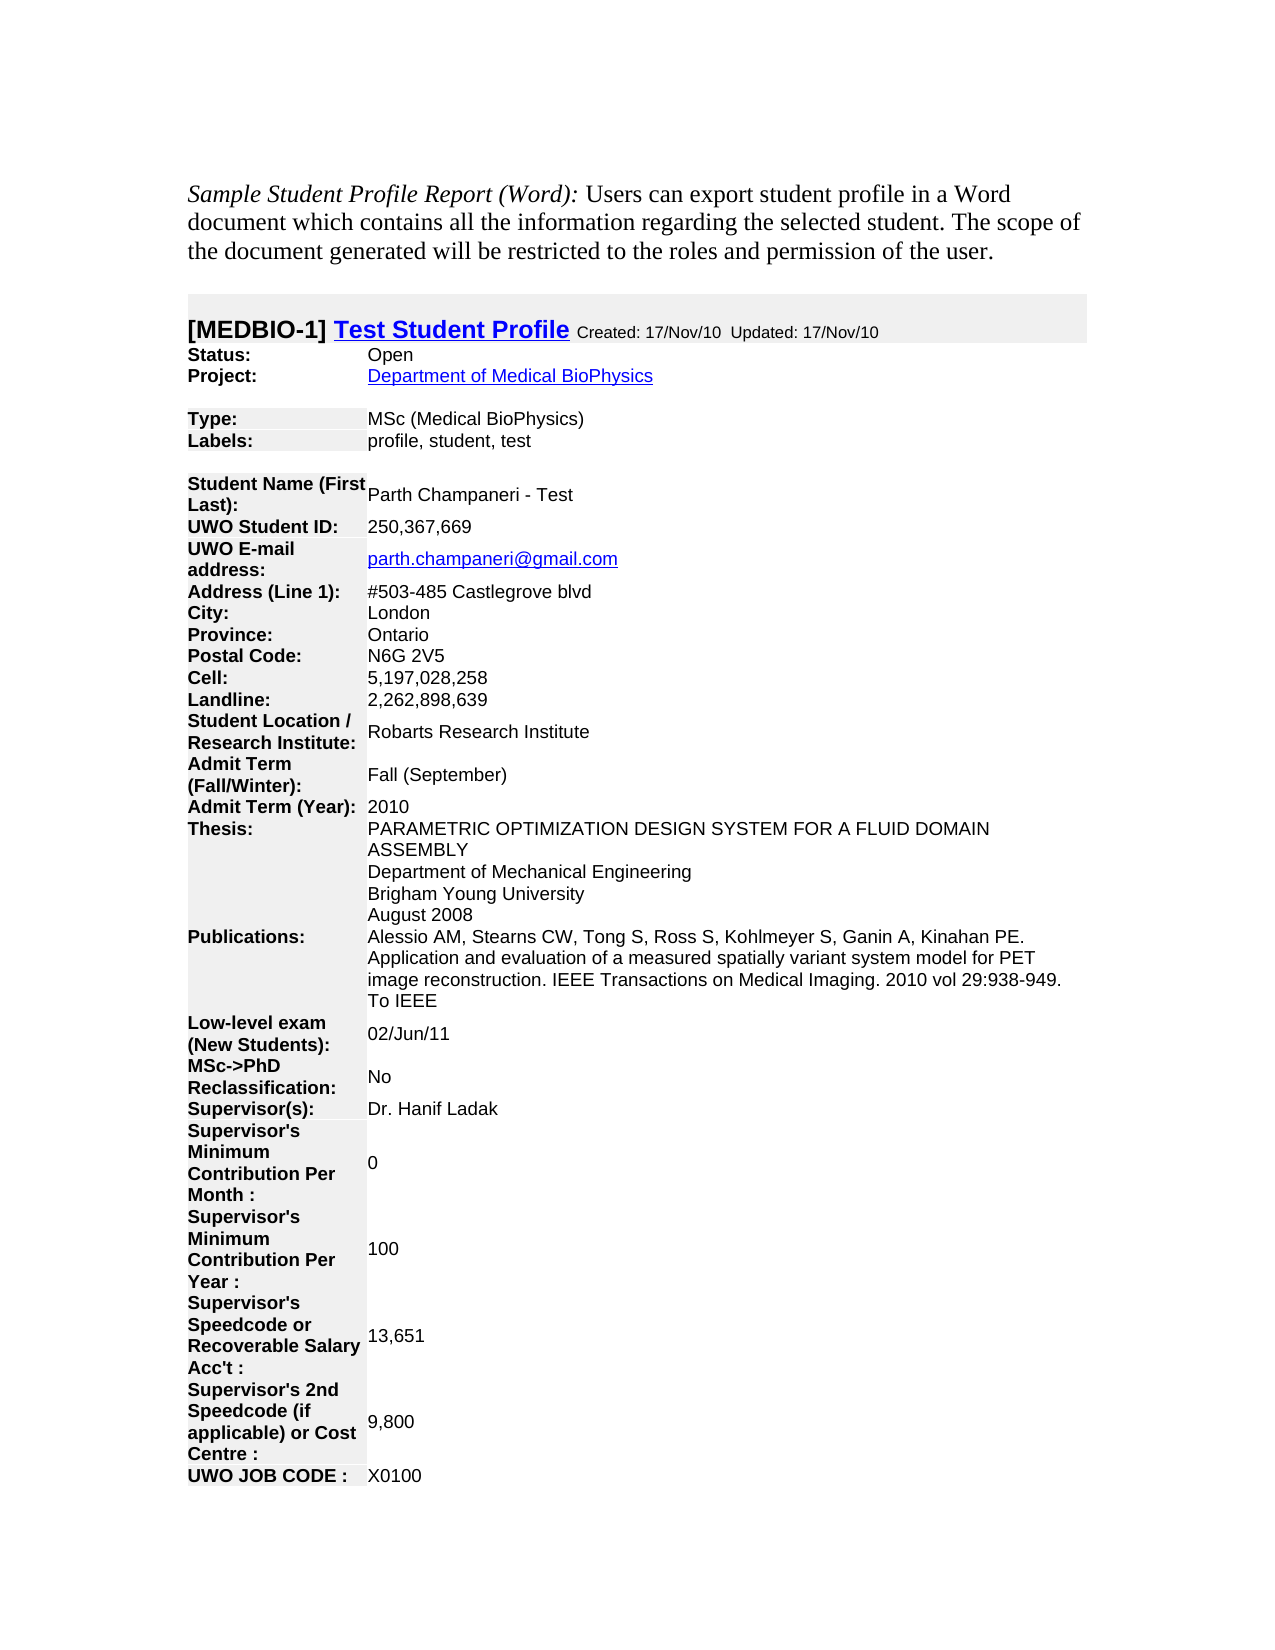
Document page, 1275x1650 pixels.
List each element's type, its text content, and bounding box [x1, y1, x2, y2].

table_cell 250,367,669 [368, 516, 1087, 537]
table_cell Supervisor's 2nd Speedcode (if applicable) or Cost Centre : [188, 1378, 367, 1464]
table_header Parth Champaneri - Test [368, 473, 1087, 516]
table_cell Landline: [188, 688, 367, 710]
table_header [MEDBIO-1] Test Student Profile Created: 17/Nov/10 Updated: 17/Nov/10 [188, 294, 1087, 343]
table_cell parth.champaneri@gmail.com [368, 538, 1087, 581]
table_cell #503-485 Castlegrove blvd [368, 581, 1087, 602]
table_cell N6G 2V5 [368, 645, 1087, 667]
table_cell Open [368, 343, 1087, 365]
table_cell 2010 [368, 796, 1087, 818]
table_cell Department of Medical BioPhysics [368, 365, 1087, 386]
table_cell 5,197,028,258 [368, 667, 1087, 688]
table_cell 13,651 [368, 1292, 1087, 1378]
table_cell Publications: [188, 926, 367, 1012]
table_cell Robarts Research Institute [368, 710, 1087, 753]
table_cell Ontario [368, 624, 1087, 645]
table_cell profile, student, test [368, 430, 1087, 451]
table_cell Dr. Hanif Ladak [368, 1098, 1087, 1119]
table_cell No [368, 1055, 1087, 1098]
table_cell Admit Term (Fall/Winter): [188, 753, 367, 796]
table_cell Thesis: [188, 818, 367, 926]
table_cell Student Location / Research Institute: [188, 710, 367, 753]
table_cell PARAMETRIC OPTIMIZATION DESIGN SYSTEM FOR A FLUID DOMAIN ASSEMBLY Department of Mechanical Engineering Brigham Young University August 2008 [368, 818, 1087, 926]
table_header Type: [188, 408, 367, 429]
table_cell Province: [188, 624, 367, 645]
table_cell London [368, 602, 1087, 624]
table_cell Project: [188, 365, 367, 386]
table_cell UWO JOB CODE : [188, 1465, 367, 1486]
table_cell UWO Student ID: [188, 516, 367, 537]
table_cell Address (Line 1): [188, 581, 367, 602]
table_cell Labels: [188, 430, 367, 451]
table_cell Alessio AM, Stearns CW, Tong S, Ross S, Kohlmeyer S, Ganin A, Kinahan PE. Application and evaluation of a measured spatially variant system model for PET image reconstruction. IEEE Transactions on Medical Imaging. 2010 vol 29:938-949. To IEEE [368, 926, 1087, 1012]
table_cell Status: [188, 343, 367, 365]
table_cell Fall (September) [368, 753, 1087, 796]
table_cell Supervisor's Speedcode or Recoverable Salary Acc't : [188, 1292, 367, 1378]
table_cell Postal Code: [188, 645, 367, 667]
table_cell MSc->PhD Reclassification: [188, 1055, 367, 1098]
table_cell 02/Jun/11 [368, 1012, 1087, 1055]
table_cell Supervisor's Minimum Contribution Per Month : [188, 1120, 367, 1206]
table_cell X0100 [368, 1465, 1087, 1486]
table_cell 2,262,898,639 [368, 688, 1087, 710]
table_header Student Name (First Last): [188, 473, 367, 516]
table_cell City: [188, 602, 367, 624]
table_cell 0 [368, 1120, 1087, 1206]
text Sample Student Profile Report (Word): Users can export student profile in a Word document which contains all the information regarding the selected student. The scope of the document generated will be restricted to the roles and permission of the user. [187, 179, 1087, 265]
table_cell UWO E-mail address: [188, 538, 367, 581]
table_cell Supervisor's Minimum Contribution Per Year : [188, 1206, 367, 1292]
table_cell Low-level exam (New Students): [188, 1012, 367, 1055]
table_cell 9,800 [368, 1378, 1087, 1464]
table_cell Supervisor(s): [188, 1098, 367, 1119]
table_cell 100 [368, 1206, 1087, 1292]
table_cell Admit Term (Year): [188, 796, 367, 818]
table_header MSc (Medical BioPhysics) [368, 408, 1087, 429]
table_cell Cell: [188, 667, 367, 688]
